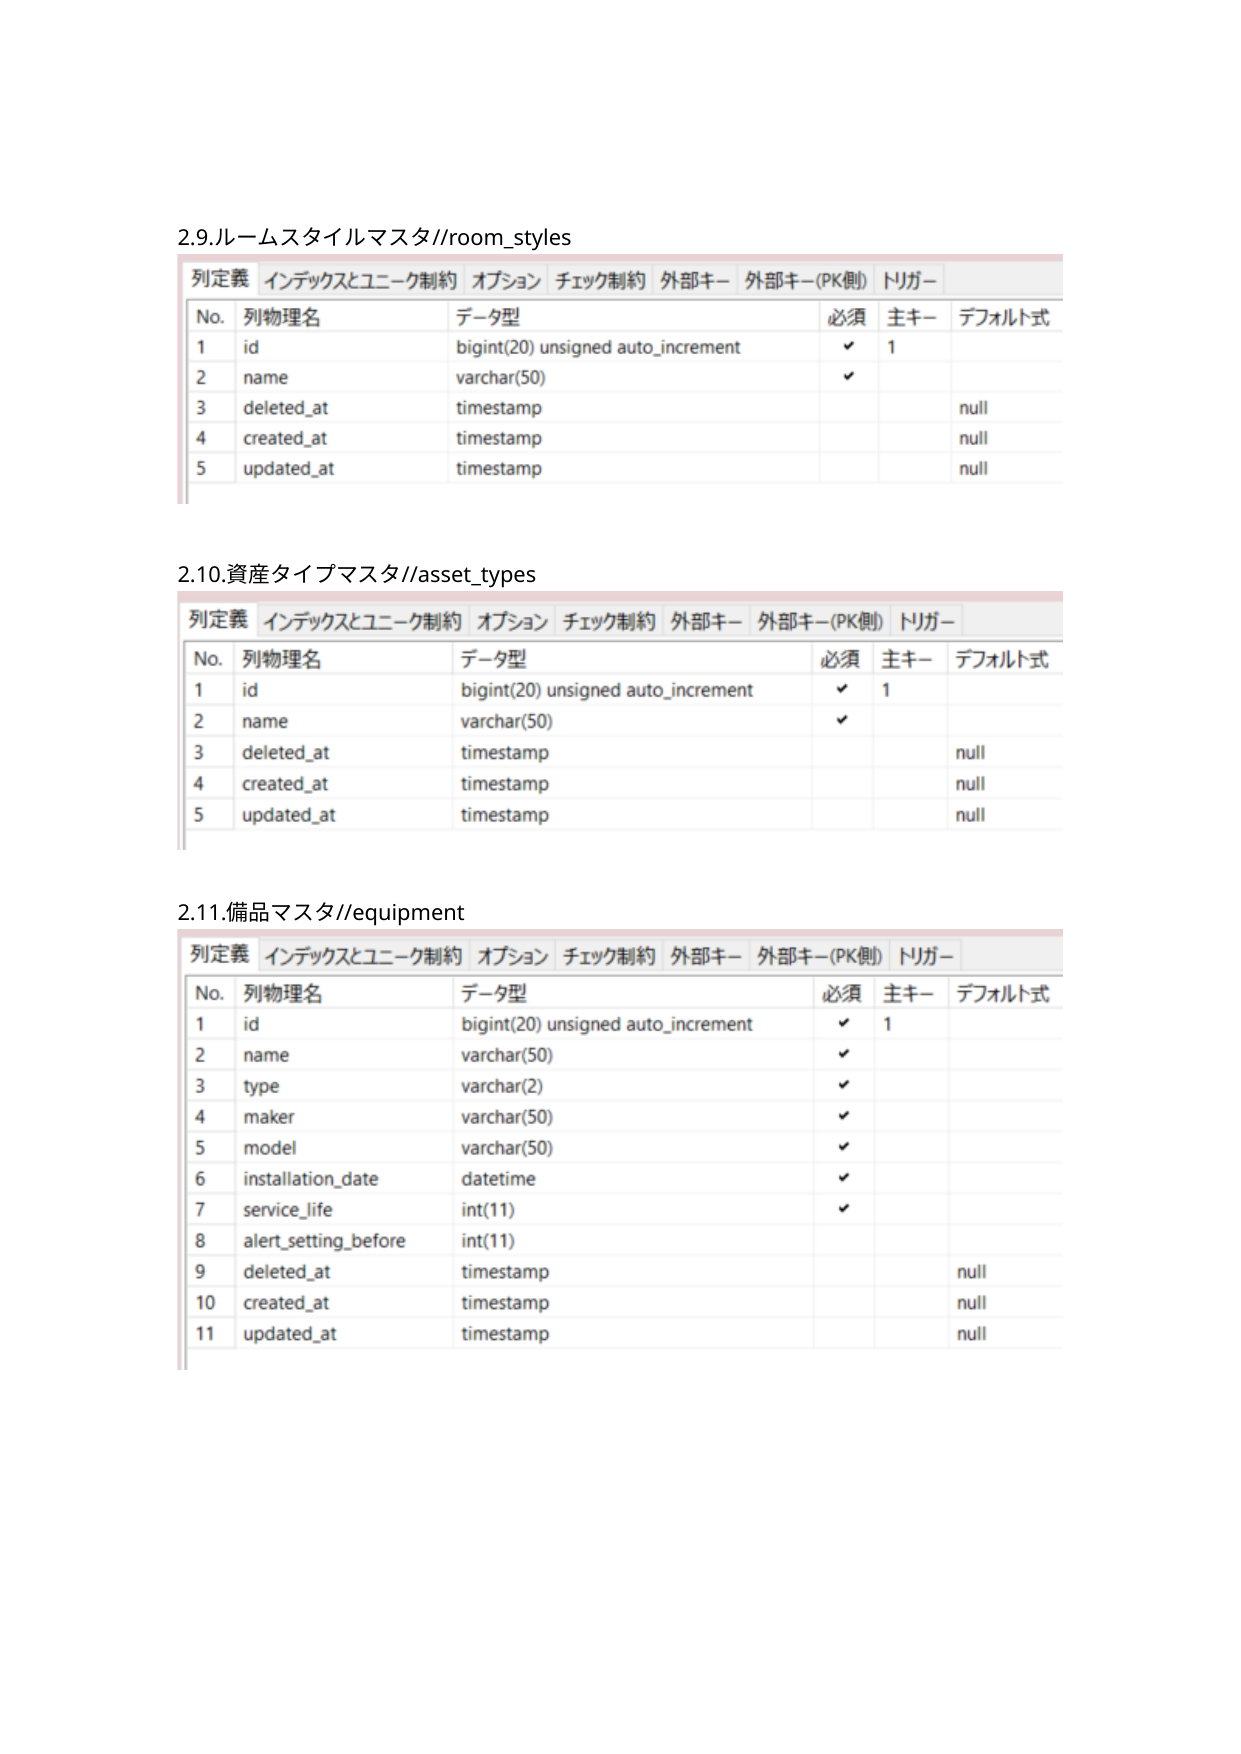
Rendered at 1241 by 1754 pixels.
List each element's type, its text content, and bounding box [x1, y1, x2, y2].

subtitle 2.9.ルームスタイルマスタ//room_styles [177, 217, 1063, 254]
picture [177, 254, 1063, 504]
picture [177, 591, 1063, 850]
subtitle 2.10.資産タイプマスタ//asset_types [177, 554, 1063, 591]
subtitle 2.11.備品マスタ//equipment [177, 892, 1063, 929]
picture [177, 929, 1063, 1370]
